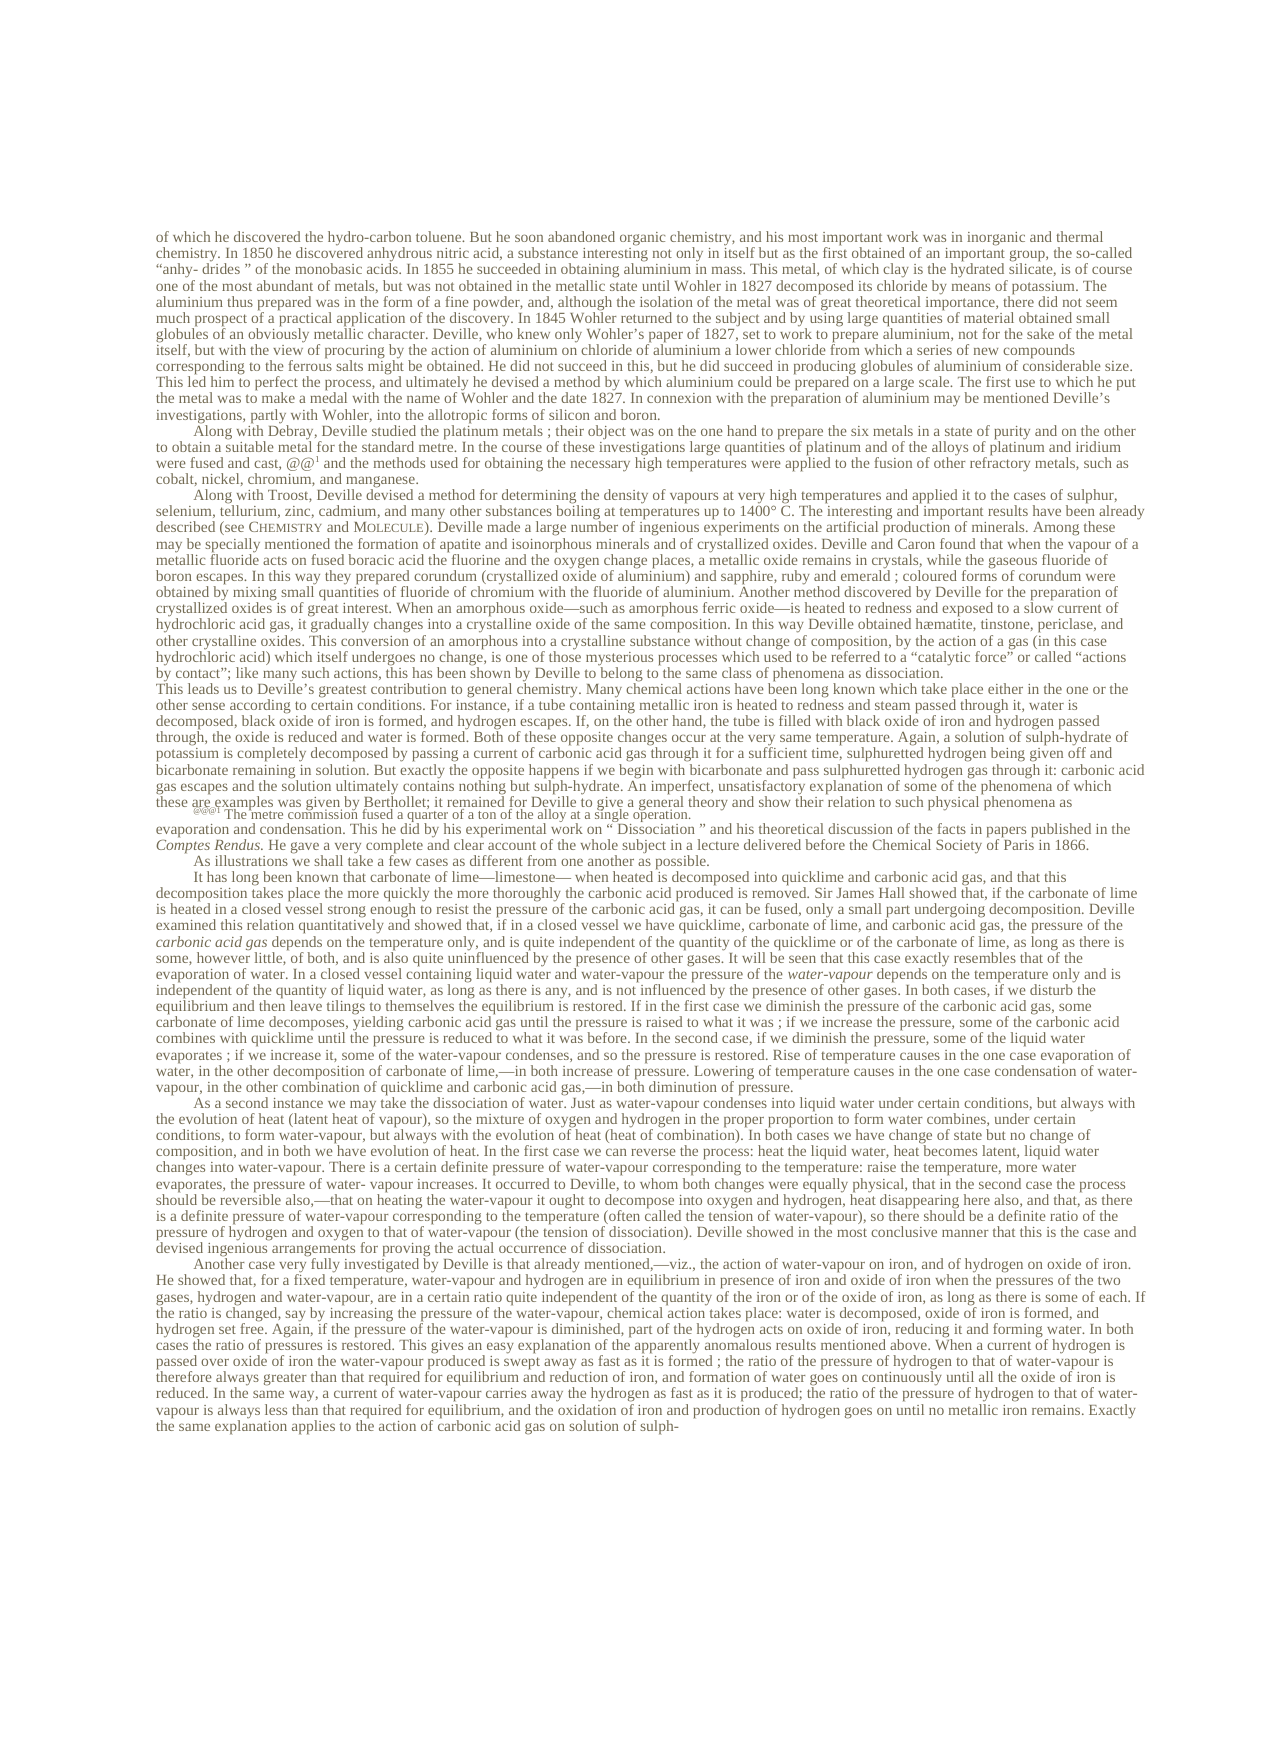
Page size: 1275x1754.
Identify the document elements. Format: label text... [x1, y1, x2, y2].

text evaporation and condensation. This he did by his experimental work on “ Dissociation ” and his theoretical discussion of the facts in papers published in the Comptes Rendus. He gave a very complete and clear account of the whole subject in a lecture delivered before the Chemical Society of Paris in 1866. [156, 821, 1147, 854]
text As a second instance we may take the dissociation of water. Just as water-vapour condenses into liquid water under certain conditions, but always with the evolution of heat (latent heat of vapour), so the mixture of oxygen and hydrogen in the proper proportion to form water combines, under certain conditions, to form water-vapour, but always with the evolution of heat (heat of combination). In both cases we have change of state but no change of composition, and in both we have evolution of heat. In the first case we can reverse the process: heat the liquid water, heat becomes latent, liquid water changes into water-vapour. There is a certain definite pressure of water-vapour corresponding to the temperature: raise the temperature, more water evaporates, the pressure of water- vapour increases. It occurred to Deville, to whom both changes were equally physical, that in the second case the process should be reversible also,—that on heating the water-vapour it ought to decompose into oxygen and hydrogen, heat disappearing here also, and that, as there is a definite pressure of water-vapour corresponding to the temperature (often called the tension of water-vapour), so there should be a definite ratio of the pressure of hydrogen and oxygen to that of water-vapour (the tension of dissociation). Deville showed in the most conclusive manner that this is the case and devised ingenious arrangements for proving the actual occurrence of dissociation. [156, 1096, 1147, 1257]
text This leads us to Deville’s greatest contribution to general chemistry. Many chemical actions have been long known which take place either in the one or the other sense according to certain conditions. For instance, if a tube containing metallic iron is heated to redness and steam passed through it, water is decomposed, black oxide of iron is formed, and hydrogen escapes. If, on the other hand, the tube is filled with black oxide of iron and hydrogen passed through, the oxide is reduced and water is formed. Both of these opposite changes occur at the very same temperature. Again, a solution of sulph-hydrate of potassium is completely decomposed by passing a current of carbonic acid gas through it for a sufficient time, sulphuretted hydrogen being given off and bicarbonate remaining in solution. But exactly the opposite happens if we begin with bicarbonate and pass sulphuretted hydrogen gas through it: carbonic acid gas escapes and the solution ultimately contains nothing but sulph-hydrate. An imperfect, unsatisfactory explanation of some of the phenomena of which these are examples was given by Berthollet; it remained for Deville to give a general theory and show their relation to such physical phenomena as [156, 682, 1147, 811]
text It has long been known that carbonate of lime—limestone— when heated is decomposed into quicklime and carbonic acid gas, and that this decomposition takes place the more quickly the more thoroughly the carbonic acid produced is removed. Sir James Hall showed that, if the carbonate of lime is heated in a closed vessel strong enough to resist the pressure of the carbonic acid gas, it can be fused, only a small part undergoing decomposition. Deville examined this relation quantitatively and showed that, if in a closed vessel we have quicklime, carbonate of lime, and carbonic acid gas, the pressure of the carbonic acid gas depends on the temperature only, and is quite independent of the quantity of the quicklime or of the carbonate of lime, as long as there is some, however little, of both, and is also quite uninfluenced by the presence of other gases. It will be seen that this case exactly resembles that of the evaporation of water. In a closed vessel containing liquid water and water-vapour the pressure of the water-vapour depends on the temperature only and is independent of the quantity of liquid water, as long as there is any, and is not influenced by the presence of other gases. In both cases, if we disturb the equilibrium and then leave tilings to themselves the equilibrium is restored. If in the first case we diminish the pressure of the carbonic acid gas, some carbonate of lime decomposes, yielding carbonic acid gas until the pressure is raised to what it was ; if we increase the pressure, some of the carbonic acid combines with quicklime until the pressure is reduced to what it was before. In the second case, if we diminish the pressure, some of the liquid water evaporates ; if we increase it, some of the water-vapour condenses, and so the pressure is restored. Rise of temperature causes in the one case evaporation of water, in the other decomposition of carbonate of lime,—in both increase of pressure. Lowering of temperature causes in the one case condensation of water-vapour, in the other combination of quicklime and carbonic acid gas,—in both diminution of pressure. [156, 870, 1147, 1096]
text Along with Debray, Deville studied the platinum metals ; their object was on the one hand to prepare the six metals in a state of purity and on the other to obtain a suitable metal for the standard metre. In the course of these investigations large quantities of platinum and of the alloys of platinum and iridium were fused and cast, @@1 and the methods used for obtaining the necessary high temperatures were applied to the fusion of other refractory metals, such as cobalt, nickel, chromium, and manganese. [156, 423, 1147, 488]
text of which he discovered the hydro-carbon toluene. But he soon abandoned organic chemistry, and his most important work was in inorganic and thermal chemistry. In 1850 he discovered anhydrous nitric acid, a substance interesting not only in itself but as the first obtained of an important group, the so-called “anhy- drides ” of the monobasic acids. In 1855 he succeeded in obtaining aluminium in mass. This metal, of which clay is the hydrated silicate, is of course one of the most abundant of metals, but was not obtained in the metallic state until Wohler in 1827 decomposed its chloride by means of potassium. The aluminium thus prepared was in the form of a fine powder, and, although the isolation of the metal was of great theoretical importance, there did not seem much prospect of a practical application of the discovery. In 1845 Wohler returned to the subject and by using large quantities of material obtained small globules of an obviously metallic character. Deville, who knew only Wohler’s paper of 1827, set to work to prepare aluminium, not for the sake of the metal itself, but with the view of procuring by the action of aluminium on chloride of aluminium a lower chloride from which a series of new compounds corresponding to the ferrous salts might be obtained. He did not succeed in this, but he did succeed in producing globules of aluminium of considerable size. This led him to perfect the process, and ultimately he devised a method by which aluminium could be prepared on a large scale. The first use to which he put the metal was to make a medal with the name of Wohler and the date 1827. In connexion with the preparation of aluminium may be mentioned Deville’s investigations, partly with Wohler, into the allotropic forms of silicon and boron. [156, 230, 1147, 423]
text Another case very fully investigated by Deville is that already mentioned,—viz., the action of water-vapour on iron, and of hydrogen on oxide of iron. He showed that, for a fixed temperature, water-vapour and hydrogen are in equilibrium in presence of iron and oxide of iron when the pressures of the two gases, hydrogen and water-vapour, are in a certain ratio quite independent of the quantity of the iron or of the oxide of iron, as long as there is some of each. If the ratio is changed, say by increasing the pressure of the water-vapour, chemical action takes place: water is decomposed, oxide of iron is formed, and hydrogen set free. Again, if the pressure of the water-vapour is diminished, part of the hydrogen acts on oxide of iron, reducing it and forming water. In both cases the ratio of pressures is restored. This gives an easy explanation of the apparently anomalous results mentioned above. When a current of hydrogen is passed over oxide of iron the water-vapour produced is swept away as fast as it is formed ; the ratio of the pressure of hydrogen to that of water-vapour is therefore always greater than that required for equilibrium and reduction of iron, and formation of water goes on continuously until all the oxide of iron is reduced. In the same way, a current of water-vapour carries away the hydrogen as fast as it is produced; the ratio of the pressure of hydrogen to that of water-vapour is always less than that required for equilibrium, and the oxidation of iron and production of hydrogen goes on until no metallic iron remains. Exactly the same explanation applies to the action of carbonic acid gas on solution of sulph- [156, 1257, 1147, 1434]
text As illustrations we shall take a few cases as different from one another as possible. [156, 854, 1147, 870]
text Along with Troost, Deville devised a method for determining the density of vapours at very high temperatures and applied it to the cases of sulphur, selenium, tellurium, zinc, cadmium, and many other substances boiling at temperatures up to 1400° C. The interesting and important results have been already described (see Chemistry and Molecule). Deville made a large number of ingenious experiments on the artificial production of minerals. Among these may be specially mentioned the formation of apatite and isoinorphous minerals and of crystallized oxides. Deville and Caron found that when the vapour of a metallic fluoride acts on fused boracic acid the fluorine and the oxygen change places, a metallic oxide remains in crystals, while the gaseous fluoride of boron escapes. In this way they prepared corundum (crystallized oxide of aluminium) and sapphire, ruby and emerald ; coloured forms of corundum were obtained by mixing small quantities of fluoride of chromium with the fluoride of aluminium. Another method discovered by Deville for the preparation of crystallized oxides is of great interest. When an amorphous oxide—such as amorphous ferric oxide—is heated to redness and exposed to a slow current of hydrochloric acid gas, it gradually changes into a crystalline oxide of the same composition. In this way Deville obtained hæmatite, tinstone, periclase, and other crystalline oxides. This conversion of an amorphous into a crystalline substance without change of composition, by the action of a gas (in this case hydrochloric acid) which itself undergoes no change, is one of those mysterious processes which used to be referred to a “catalytic force” or called “actions by contact”; like many such actions, this has been shown by Deville to belong to the same class of phenomena as dissociation. [156, 488, 1147, 682]
